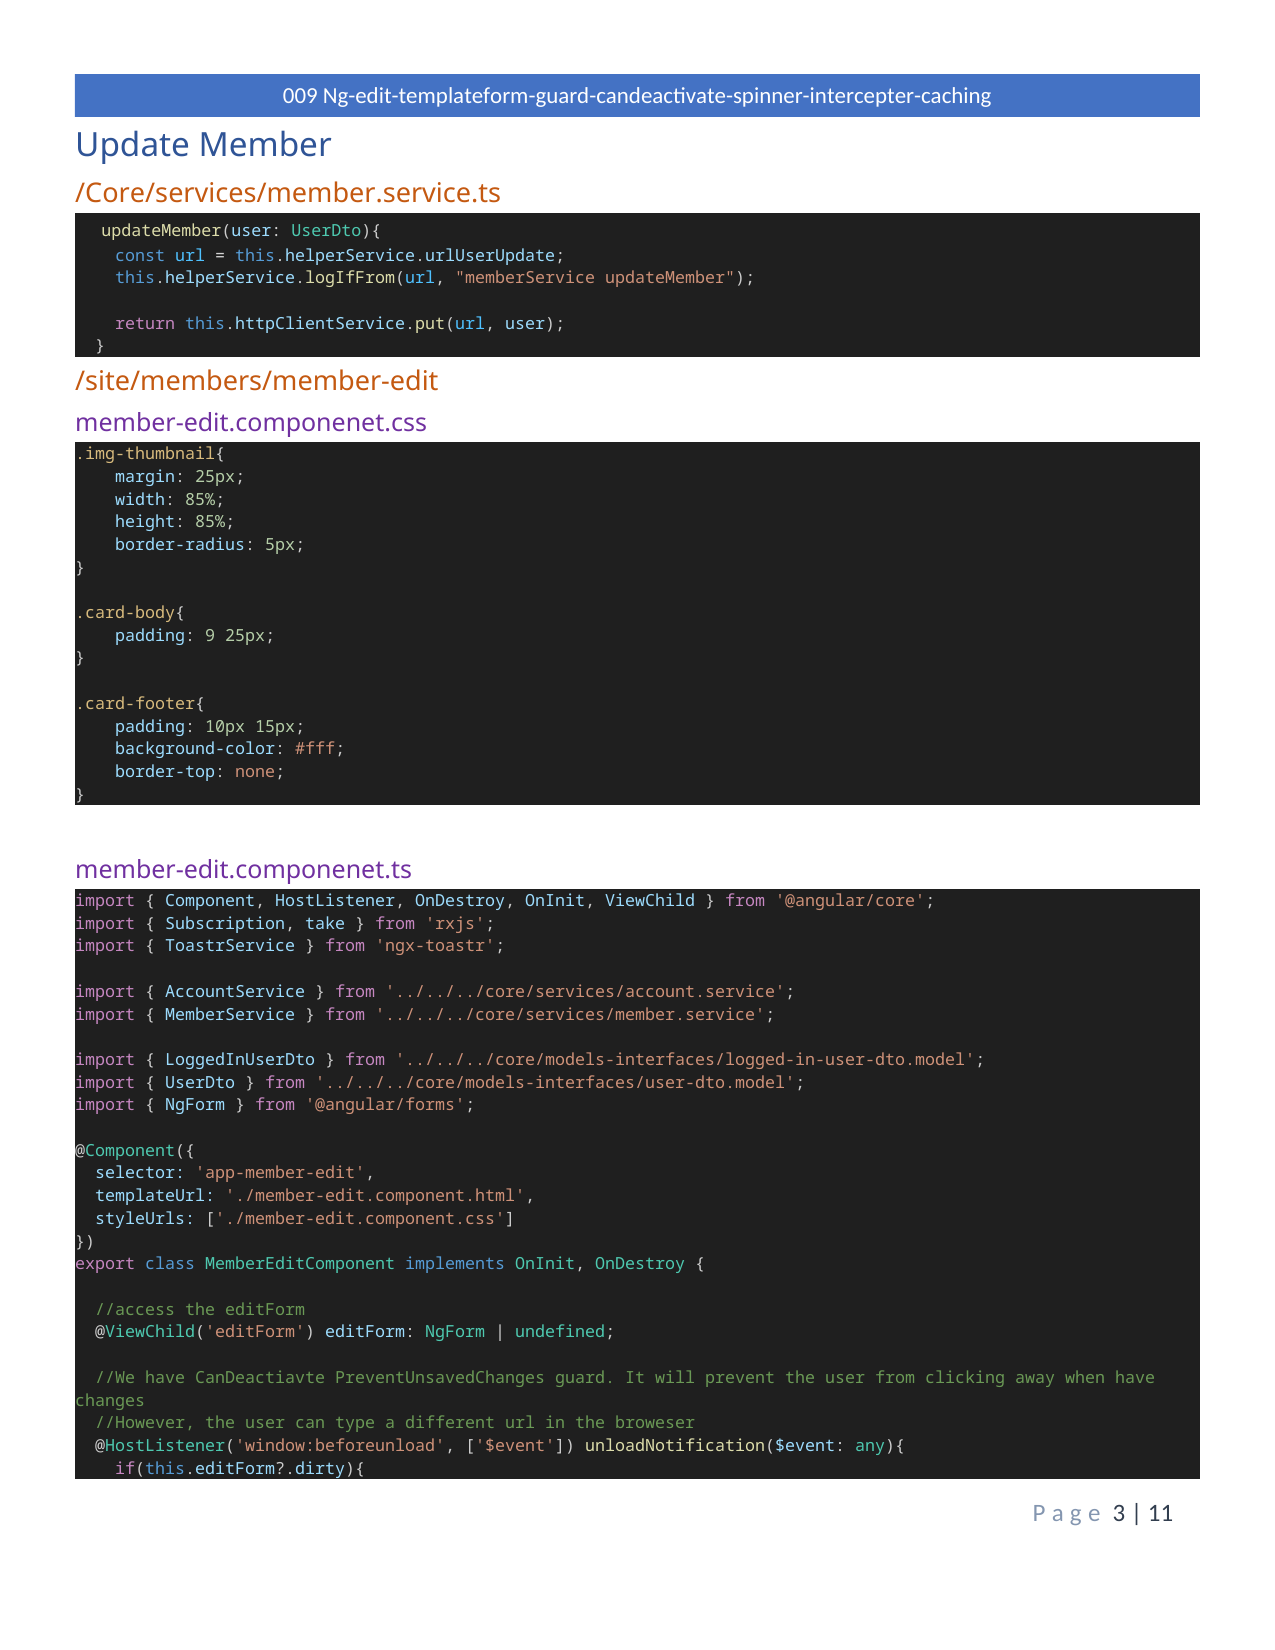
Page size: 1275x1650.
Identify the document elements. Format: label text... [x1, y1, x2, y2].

subtitle /site/members/member-edit [75, 361, 1200, 398]
text //We have CanDeactiavte PreventUnsavedChanges guard. It will prevent the user from clicking away when have changes [75, 1366, 1200, 1411]
text .card-body{ [75, 601, 1200, 623]
subtitle Update Member [75, 117, 1200, 166]
text }) [75, 1229, 1200, 1252]
text import { NgForm } from '@angular/forms'; [75, 1093, 1200, 1116]
text updateMember(user: UserDto){ [75, 213, 1200, 243]
text } [75, 334, 1200, 357]
text this.helperService.logIfFrom(url, "memberService updateMember"); [75, 266, 1200, 289]
text import { Component, HostListener, OnDestroy, OnInit, ViewChild } from '@angular/core'; [75, 889, 1200, 911]
text import { UserDto } from '../../../core/models-interfaces/user-dto.model'; [75, 1070, 1200, 1093]
text .card-footer{ [75, 691, 1200, 714]
text width: 85%; [75, 487, 1200, 510]
text //However, the user can type a different url in the broweser [75, 1411, 1200, 1434]
text import { ToastrService } from 'ngx-toastr'; [75, 934, 1200, 957]
text border-radius: 5px; [75, 532, 1200, 555]
text import { MemberService } from '../../../core/services/member.service'; [75, 1002, 1200, 1025]
subtitle member-edit.componenet.ts [75, 852, 1200, 886]
text } [75, 782, 1200, 805]
subtitle member-edit.componenet.css [75, 405, 1200, 439]
text background-color: #fff; [75, 737, 1200, 759]
text if(this.editForm?.dirty){ [75, 1456, 1200, 1479]
text .img-thumbnail{ [75, 442, 1200, 464]
text @Component({ [75, 1138, 1200, 1161]
text templateUrl: './member-edit.component.html', [75, 1184, 1200, 1207]
text import { LoggedInUserDto } from '../../../core/models-interfaces/logged-in-user-dto.model'; [75, 1048, 1200, 1070]
text padding: 10px 15px; [75, 714, 1200, 737]
text import { Subscription, take } from 'rxjs'; [75, 911, 1200, 934]
text border-top: none; [75, 759, 1200, 782]
text } [75, 646, 1200, 669]
text } [75, 555, 1200, 578]
text //access the editForm [75, 1297, 1200, 1320]
text return this.httpClientService.put(url, user); [75, 311, 1200, 334]
subtitle /Core/services/member.service.ts [75, 174, 1200, 211]
text margin: 25px; [75, 464, 1200, 487]
text import { AccountService } from '../../../core/services/account.service'; [75, 979, 1200, 1002]
text @HostListener('window:beforeunload', ['$event']) unloadNotification($event: any){ [75, 1434, 1200, 1456]
text export class MemberEditComponent implements OnInit, OnDestroy { [75, 1252, 1200, 1275]
text styleUrls: ['./member-edit.component.css'] [75, 1207, 1200, 1229]
text @ViewChild('editForm') editForm: NgForm | undefined; [75, 1320, 1200, 1343]
text height: 85%; [75, 510, 1200, 532]
text padding: 9 25px; [75, 623, 1200, 646]
text selector: 'app-member-edit', [75, 1161, 1200, 1184]
text const url = this.helperService.urlUserUpdate; [75, 243, 1200, 266]
